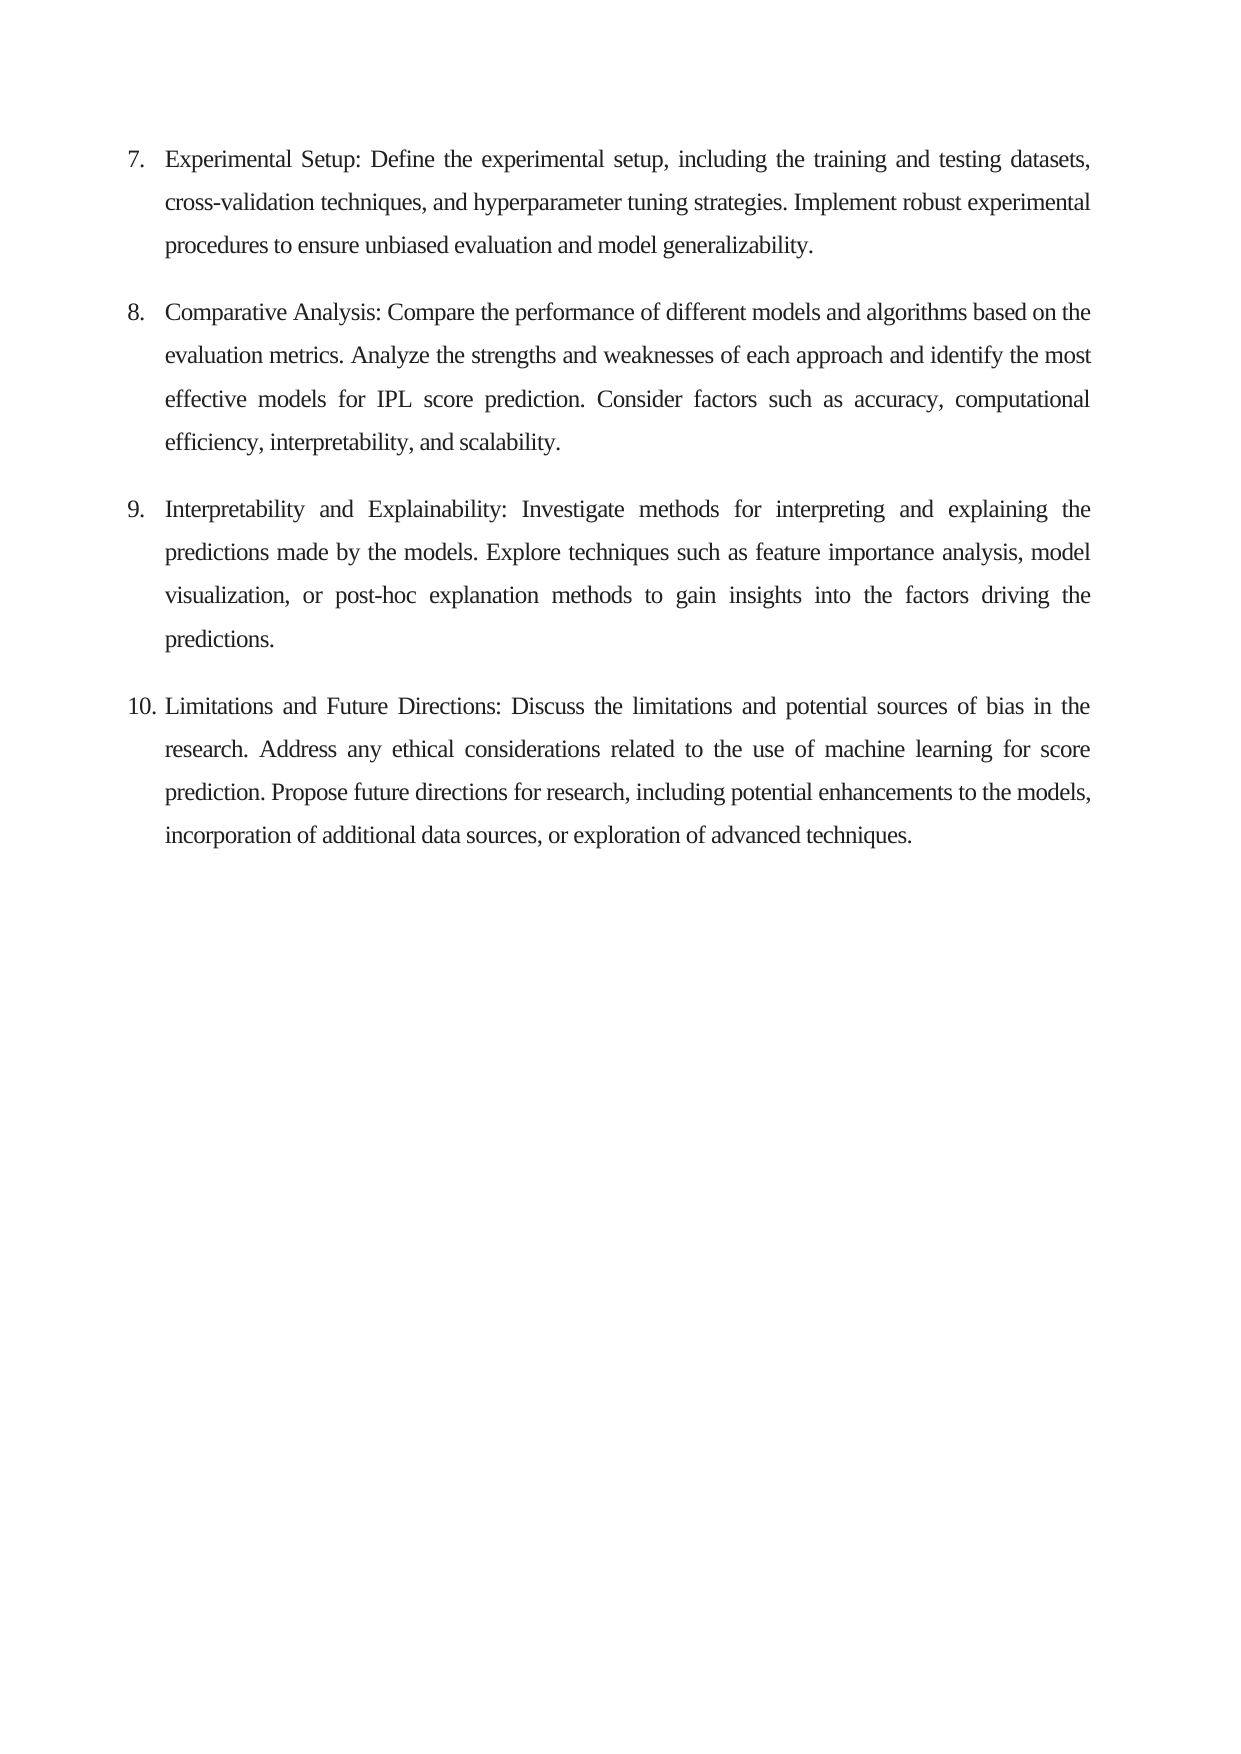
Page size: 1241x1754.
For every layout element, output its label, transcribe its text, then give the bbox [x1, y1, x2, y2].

list Limitations and Future Directions: Discuss the limitations and potential sources of bias in the research. Address any ethical considerations related to the use of machine learning for score prediction. Propose future directions for research, including potential enhancements to the models, incorporation of additional data sources, or exploration of advanced techniques. [127, 691, 1092, 849]
list Experimental Setup: Define the experimental setup, including the training and testing datasets, cross-validation techniques, and hyperparameter tuning strategies. Implement robust experimental procedures to ensure unbiased evaluation and model generalizability. [127, 144, 1092, 259]
list Comparative Analysis: Compare the performance of different models and algorithms based on the evaluation metrics. Analyze the strengths and weaknesses of each approach and identify the most effective models for IPL score prediction. Consider factors such as accuracy, computational efficiency, interpretability, and scalability. [127, 297, 1092, 456]
list Interpretability and Explainability: Investigate methods for interpreting and explaining the predictions made by the models. Explore techniques such as feature importance analysis, model visualization, or post-hoc explanation methods to gain insights into the factors driving the predictions. [127, 494, 1092, 652]
